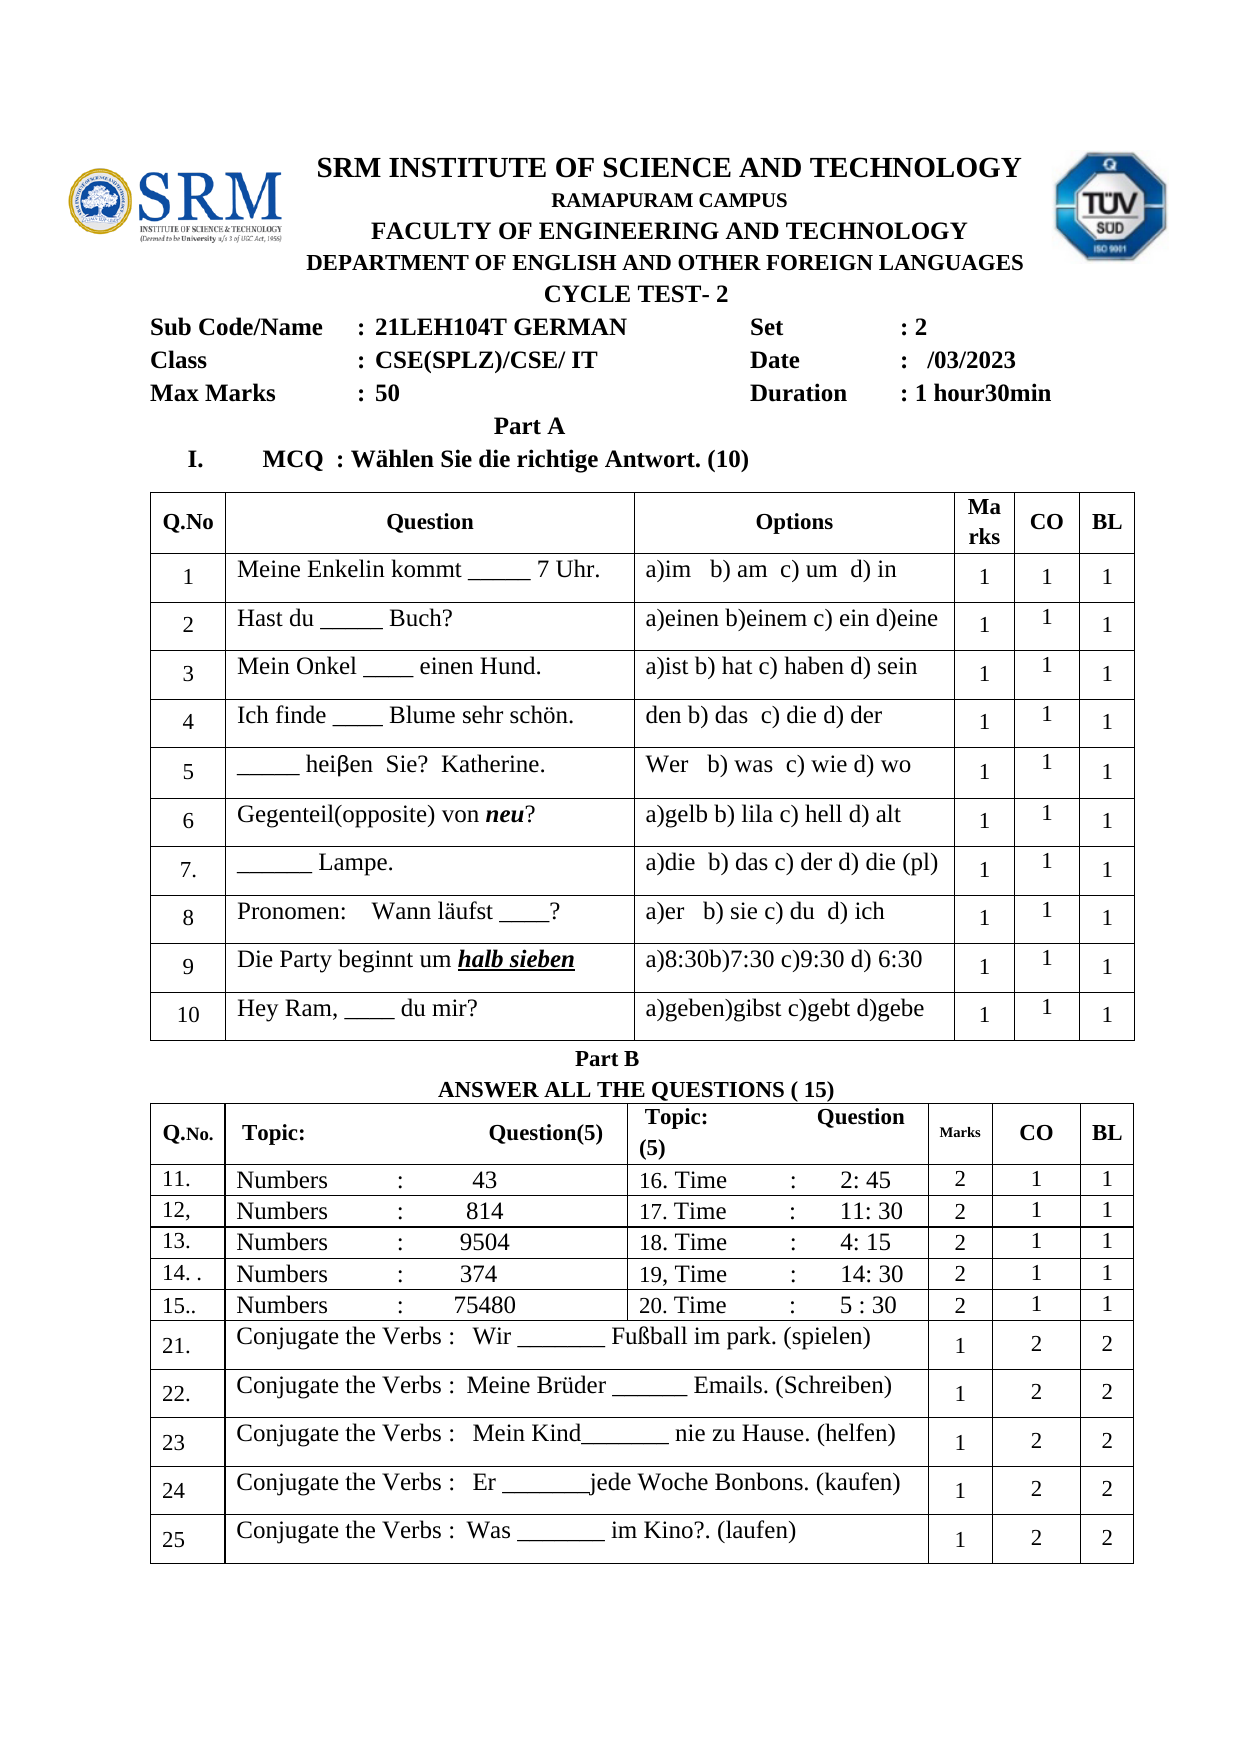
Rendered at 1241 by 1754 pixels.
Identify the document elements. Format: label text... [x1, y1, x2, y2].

table_cell _____ heiβen Sie? Katherine. [226, 748, 634, 798]
table_cell 19, Time : 14: 30 [628, 1259, 928, 1289]
table_cell 1 [1015, 748, 1079, 798]
text Part B [150, 1046, 1122, 1072]
table_cell 1 [929, 1515, 992, 1563]
table_cell a)er b) sie c) du d) ich [635, 896, 954, 943]
table_header Question [226, 493, 634, 553]
table_cell 1 [993, 1290, 1080, 1320]
table_header Options [635, 493, 954, 553]
picture [1051, 150, 1170, 264]
table_cell 1 [1081, 1290, 1133, 1320]
table_header Marks [929, 1104, 992, 1164]
table_cell 1 [955, 896, 1014, 943]
list MCQ : Wählen Sie die richtige Antwort. (10) [187, 444, 1122, 473]
table_cell Conjugate the Verbs : Was _______ im Kino?. (laufen) [226, 1515, 928, 1563]
table_cell Pronomen: Wann läufst ____? [226, 896, 634, 943]
table_cell 2 [1081, 1467, 1133, 1514]
table_cell 24 [151, 1467, 224, 1514]
table_cell 1 [1081, 1165, 1133, 1195]
text Part A [150, 411, 1122, 440]
table_cell 3 [151, 651, 225, 699]
table_cell 12, [151, 1196, 224, 1226]
text Max Marks : 50 Duration : 1 hour30min [150, 378, 1122, 407]
table_cell 2 [1081, 1515, 1133, 1563]
table_cell a)gelb b) lila c) hell d) alt [635, 799, 954, 846]
table_cell Meine Enkelin kommt _____ 7 Uhr. [226, 554, 634, 602]
table_cell 1 [1080, 651, 1134, 699]
table_cell 1 [1080, 603, 1134, 650]
table_cell 21. [151, 1321, 224, 1369]
table_cell Conjugate the Verbs : Wir _______ Fußball im park. (spielen) [226, 1321, 928, 1369]
table_cell 1 [993, 1196, 1080, 1226]
table_cell Numbers : 43 [226, 1165, 627, 1195]
table_cell a)einen b)einem c) ein d)eine [635, 603, 954, 650]
table_header BL [1080, 493, 1134, 553]
table_cell 1 [929, 1467, 992, 1514]
table_cell 15.. [151, 1290, 224, 1320]
table_cell 2 [993, 1370, 1080, 1417]
table_cell 1 [993, 1259, 1080, 1289]
table_cell 1 [1015, 896, 1079, 943]
table_cell 1 [1081, 1259, 1133, 1289]
table_cell 2 [1081, 1370, 1133, 1417]
table_header Topic: Question(5) [226, 1104, 627, 1164]
table_cell a)im b) am c) um d) in [635, 554, 954, 602]
table_cell 1 [1080, 799, 1134, 846]
table_cell 1 [1015, 799, 1079, 846]
table_cell 17. Time : 11: 30 [628, 1196, 928, 1226]
table_cell 1 [929, 1370, 992, 1417]
table_cell 2 [1081, 1418, 1133, 1466]
table_cell 1 [955, 603, 1014, 650]
table_cell 1 [1015, 993, 1079, 1040]
text CYCLE TEST- 2 [150, 279, 1122, 308]
table_cell 2 [993, 1515, 1080, 1563]
table_cell a)geben)gibst c)gebt d)gebe [635, 993, 954, 1040]
table_cell 5 [151, 748, 225, 798]
table_cell Wer b) was c) wie d) wo [635, 748, 954, 798]
table_cell 1 [1080, 748, 1134, 798]
table_cell 1 [929, 1321, 992, 1369]
table_cell 1 [1080, 847, 1134, 895]
table_cell 1 [1080, 554, 1134, 602]
table_cell 11. [151, 1165, 224, 1195]
table_cell Gegenteil(opposite) von neu? [226, 799, 634, 846]
table_header Q.No. [151, 1104, 224, 1164]
table_cell 1 [955, 748, 1014, 798]
table_cell Die Party beginnt um halb sieben [226, 944, 634, 992]
table_cell 1 [1015, 603, 1079, 650]
table_cell 2 [929, 1165, 992, 1195]
table_cell 2 [929, 1259, 992, 1289]
table_cell 1 [1080, 944, 1134, 992]
table_cell 1 [955, 554, 1014, 602]
table_cell Hey Ram, ____ du mir? [226, 993, 634, 1040]
table_cell 22. [151, 1370, 224, 1417]
table_cell a)ist b) hat c) haben d) sein [635, 651, 954, 699]
table_cell 1 [955, 944, 1014, 992]
table_cell 1 [955, 651, 1014, 699]
table_cell 9 [151, 944, 225, 992]
table_cell 16. Time : 2: 45 [628, 1165, 928, 1195]
table_header CO [1015, 493, 1079, 553]
table_cell Mein Onkel ____ einen Hund. [226, 651, 634, 699]
table_cell 1 [1015, 651, 1079, 699]
table_cell Numbers : 75480 [226, 1290, 627, 1320]
table_cell 1 [151, 554, 225, 602]
table_cell Hast du _____ Buch? [226, 603, 634, 650]
table_header CO [993, 1104, 1080, 1164]
table_cell 2 [151, 603, 225, 650]
table_cell Numbers : 814 [226, 1196, 627, 1226]
text DEPARTMENT OF ENGLISH AND OTHER FOREIGN LANGUAGES [150, 249, 1122, 275]
text FACULTY OF ENGINEERING AND TECHNOLOGY [288, 216, 1051, 245]
table_cell 2 [993, 1467, 1080, 1514]
text RAMAPURAM CAMPUS [288, 188, 1051, 212]
table_cell Conjugate the Verbs : Meine Brüder ______ Emails. (Schreiben) [226, 1370, 928, 1417]
table_cell 20. Time : 5 : 30 [628, 1290, 928, 1320]
table_cell den b) das c) die d) der [635, 700, 954, 747]
table_cell 18. Time : 4: 15 [628, 1228, 928, 1258]
table_header Q.No [151, 493, 225, 553]
table_cell 8 [151, 896, 225, 943]
table_cell 1 [1081, 1228, 1133, 1258]
table_cell 2 [993, 1418, 1080, 1466]
table_cell 1 [1080, 896, 1134, 943]
table_header Marks [955, 493, 1014, 553]
table_cell 10 [151, 993, 225, 1040]
table_cell 2 [929, 1228, 992, 1258]
table_cell 2 [929, 1196, 992, 1226]
table_cell Conjugate the Verbs : Er _______jede Woche Bonbons. (kaufen) [226, 1467, 928, 1514]
table_cell 1 [955, 993, 1014, 1040]
text SRM INSTITUTE OF SCIENCE AND TECHNOLOGY [288, 150, 1051, 183]
table_cell Ich finde ____ Blume sehr schön. [226, 700, 634, 747]
table_cell 14. . [151, 1259, 224, 1289]
table_cell ______ Lampe. [226, 847, 634, 895]
table_cell 1 [955, 700, 1014, 747]
table_cell 1 [1015, 554, 1079, 602]
text Sub Code/Name : 21LEH104T GERMAN Set : 2 [150, 312, 1122, 341]
table_header Topic: Question (5) [628, 1104, 928, 1164]
table_cell 2 [929, 1290, 992, 1320]
table_cell 1 [993, 1165, 1080, 1195]
table_cell 4 [151, 700, 225, 747]
table_header BL [1081, 1104, 1133, 1164]
table_cell Conjugate the Verbs : Mein Kind_______ nie zu Hause. (helfen) [226, 1418, 928, 1466]
text Class : CSE(SPLZ)/CSE/ IT Date : /03/2023 [150, 345, 1122, 374]
table_cell Numbers : 374 [226, 1259, 627, 1289]
table_cell Numbers : 9504 [226, 1228, 627, 1258]
table_cell 25 [151, 1515, 224, 1563]
table_cell 1 [1081, 1196, 1133, 1226]
table_cell 6 [151, 799, 225, 846]
table_cell 1 [1015, 700, 1079, 747]
table_cell 1 [1015, 944, 1079, 992]
table_cell 2 [993, 1321, 1080, 1369]
table_cell 1 [1080, 993, 1134, 1040]
table_cell a)8:30b)7:30 c)9:30 d) 6:30 [635, 944, 954, 992]
table_cell a)die b) das c) der d) die (pl) [635, 847, 954, 895]
text ANSWER ALL THE QUESTIONS ( 15) [150, 1076, 1122, 1102]
table_cell 1 [955, 847, 1014, 895]
table_cell 1 [993, 1228, 1080, 1258]
table_cell 7. [151, 847, 225, 895]
picture [59, 137, 288, 272]
table_cell 1 [1080, 700, 1134, 747]
table_cell 13. [151, 1228, 224, 1258]
table_cell 1 [1015, 847, 1079, 895]
table_cell 1 [955, 799, 1014, 846]
table_cell 23 [151, 1418, 224, 1466]
table_cell 2 [1081, 1321, 1133, 1369]
table_cell 1 [929, 1418, 992, 1466]
